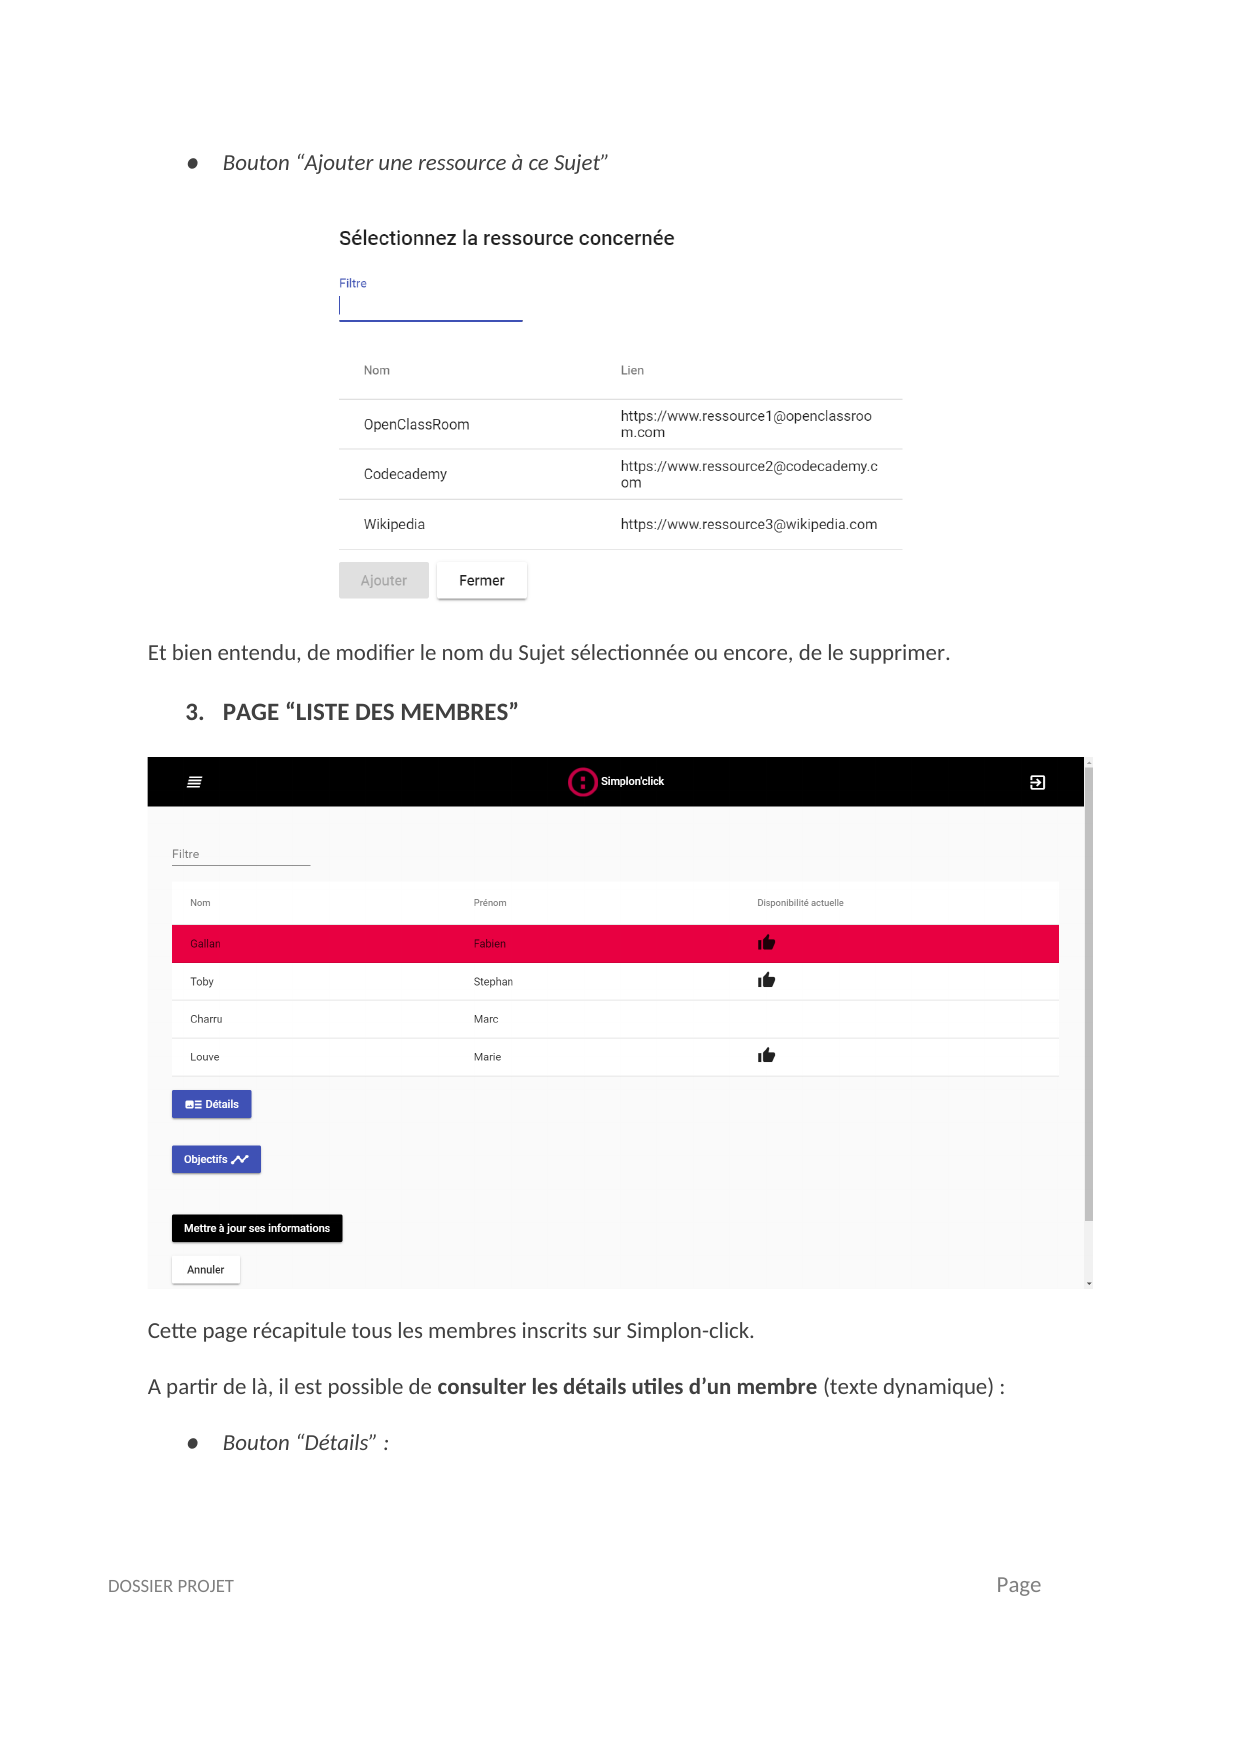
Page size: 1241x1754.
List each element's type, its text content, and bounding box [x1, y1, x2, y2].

list PAGE “LISTE DES MEMBRES” [185, 696, 1093, 727]
text Cette page récapitule tous les membres inscrits sur Simplon-click. [148, 1316, 1093, 1344]
text A partir de là, il est possible de consulter les détails utiles d’un membre (texte dynamique) : [148, 1372, 1093, 1401]
text Et bien entendu, de modifier le nom du Sujet sélectionnée ou encore, de le supprimer. [148, 638, 1093, 666]
list Bouton “Détails” : [185, 1428, 1093, 1457]
list Bouton “Ajouter une ressource à ce Sujet” [185, 148, 1093, 176]
picture [147, 757, 1093, 1289]
picture [316, 203, 924, 610]
